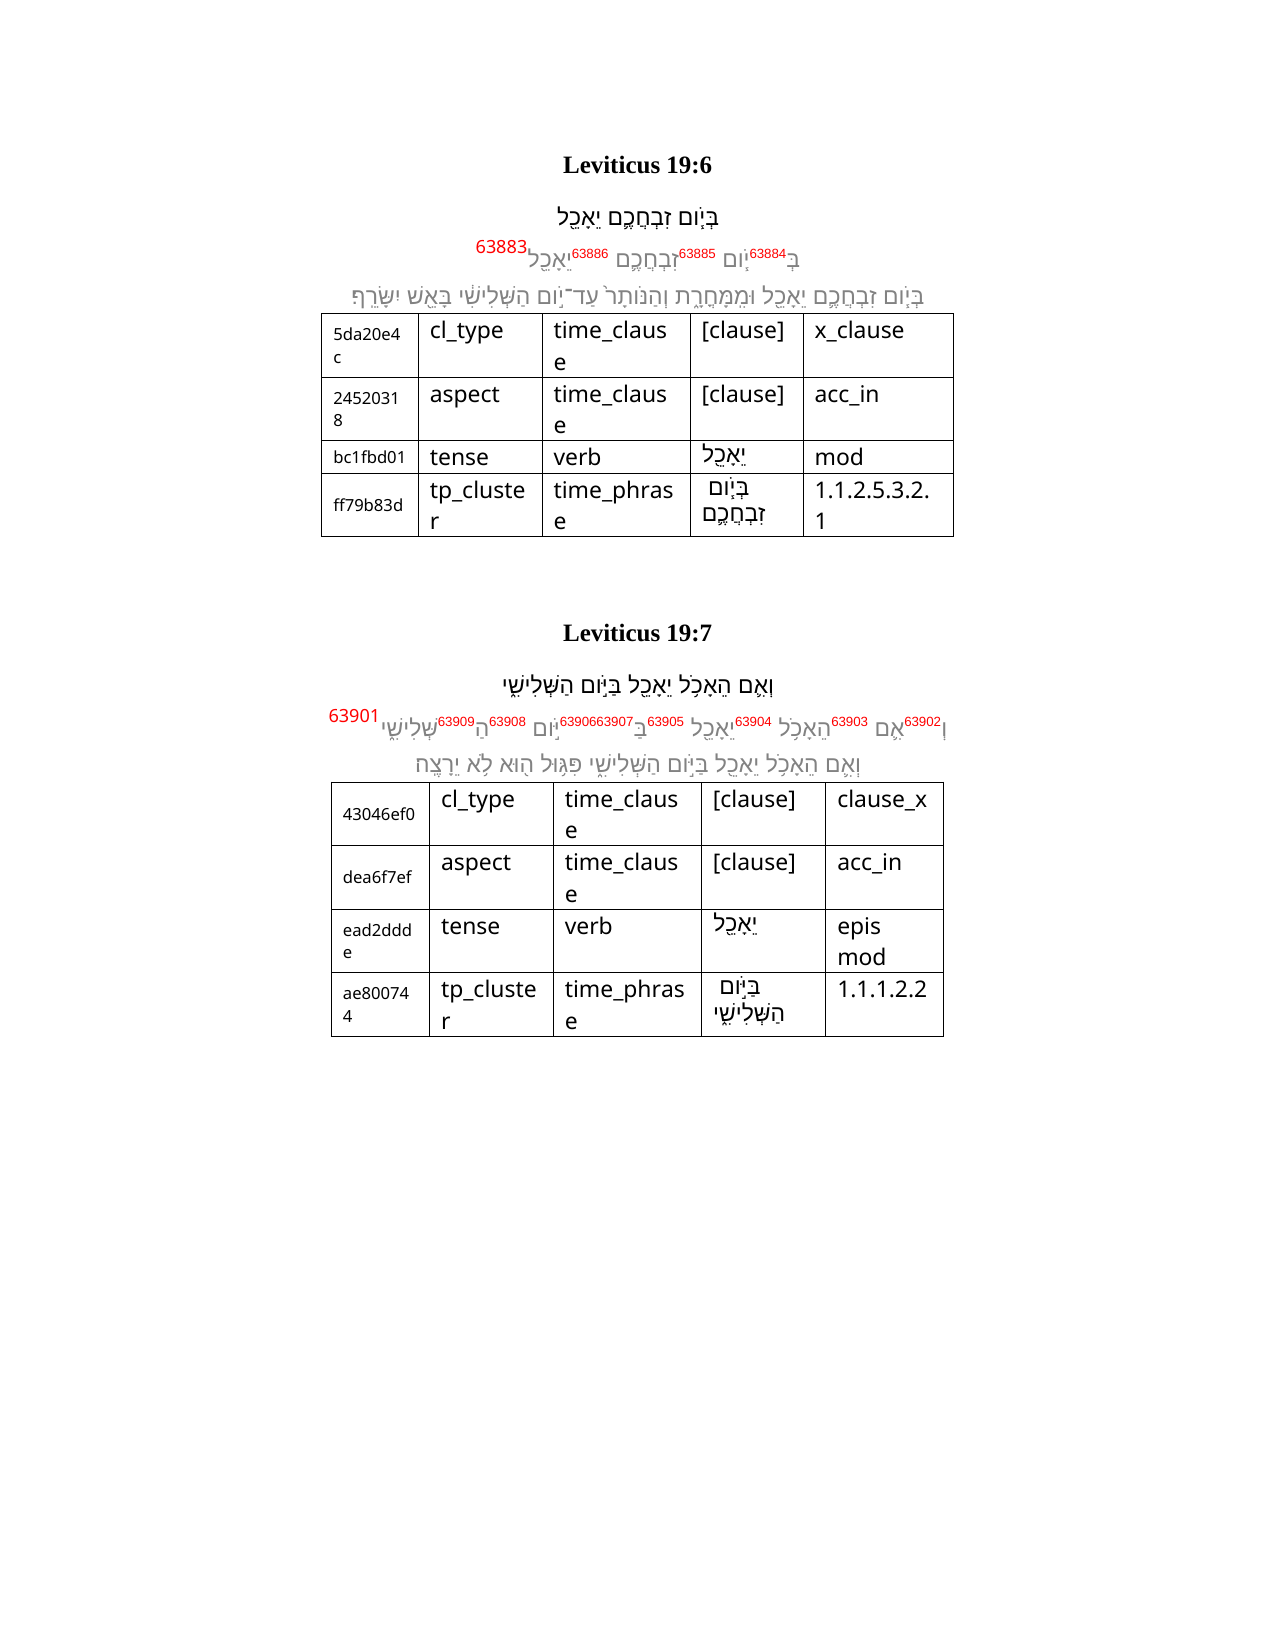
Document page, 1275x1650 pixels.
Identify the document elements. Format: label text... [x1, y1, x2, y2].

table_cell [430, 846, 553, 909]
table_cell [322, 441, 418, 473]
text 63901וְ63902אִ֛ם 63903הֵאָכֹ֥ל 63904יֵאָכֵ֖ל 63905בַּ6390663907יֹּ֣ום 63908הַ63909שְּׁלִישִׁ֑י [187, 702, 1087, 745]
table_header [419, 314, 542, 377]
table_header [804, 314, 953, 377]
text וְאִ֛ם הֵאָכֹ֥ל יֵאָכֵ֖ל בַּיֹּ֣ום הַשְּׁלִישִׁ֑י [187, 672, 1087, 699]
text Leviticus 19:7 [187, 618, 1087, 647]
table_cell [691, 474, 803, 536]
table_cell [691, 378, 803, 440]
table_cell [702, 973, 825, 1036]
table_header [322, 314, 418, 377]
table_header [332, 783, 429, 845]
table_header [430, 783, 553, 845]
text בְּיֹ֧ום זִבְחֲכֶ֛ם יֵאָכֵ֖ל [187, 204, 1087, 230]
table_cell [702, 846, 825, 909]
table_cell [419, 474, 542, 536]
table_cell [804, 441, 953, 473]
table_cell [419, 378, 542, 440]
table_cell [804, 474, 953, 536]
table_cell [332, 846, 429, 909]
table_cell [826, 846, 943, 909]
text 63883בְּ63884יֹ֧ום 63885זִבְחֲכֶ֛ם 63886יֵאָכֵ֖ל [187, 234, 1087, 277]
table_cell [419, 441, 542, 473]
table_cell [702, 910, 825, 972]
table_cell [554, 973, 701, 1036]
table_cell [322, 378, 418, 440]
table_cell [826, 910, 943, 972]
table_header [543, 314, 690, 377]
text בְּיֹ֧ום זִבְחֲכֶ֛ם יֵאָכֵ֖ל וּמִֽמָּחֳרָ֑ת וְהַנֹּותָר֙ עַד־יֹ֣ום הַשְּׁלִישִׁ֔י בָּאֵ֖שׁ יִשָּׂרֵֽף׃ [187, 283, 1087, 309]
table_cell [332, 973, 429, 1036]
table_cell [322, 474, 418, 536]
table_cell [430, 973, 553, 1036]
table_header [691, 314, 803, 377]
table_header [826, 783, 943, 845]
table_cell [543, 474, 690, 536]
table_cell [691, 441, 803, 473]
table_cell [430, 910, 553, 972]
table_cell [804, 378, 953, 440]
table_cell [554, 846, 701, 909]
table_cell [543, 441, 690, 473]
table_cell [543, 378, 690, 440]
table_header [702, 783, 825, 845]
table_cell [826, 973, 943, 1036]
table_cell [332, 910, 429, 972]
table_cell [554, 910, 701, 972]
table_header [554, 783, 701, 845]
text וְאִ֛ם הֵאָכֹ֥ל יֵאָכֵ֖ל בַּיֹּ֣ום הַשְּׁלִישִׁ֑י פִּגּ֥וּל ה֖וּא לֹ֥א יֵרָצֶֽה׃ [187, 751, 1087, 778]
text Leviticus 19:6 [187, 150, 1087, 179]
